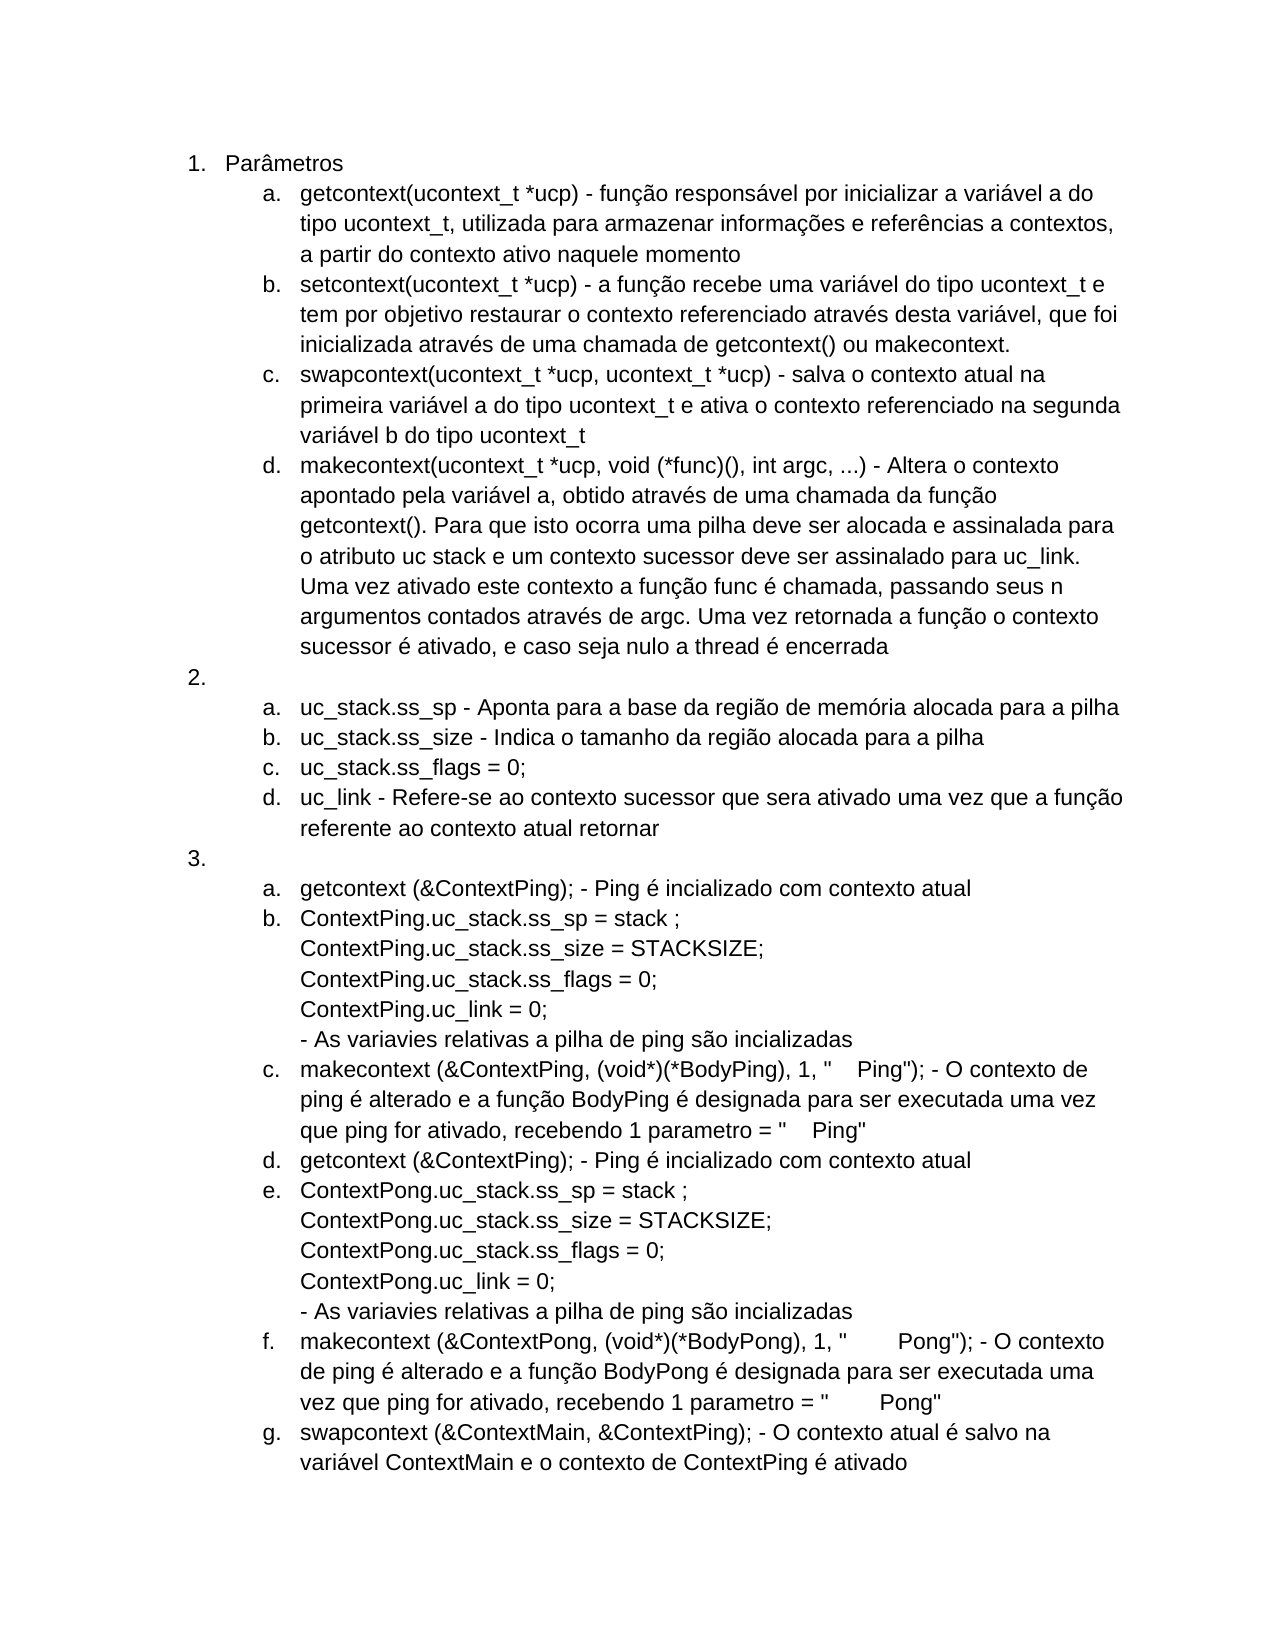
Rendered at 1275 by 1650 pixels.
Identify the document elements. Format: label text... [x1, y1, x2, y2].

list uc_stack.ss_size - Indica o tamanho da região alocada para a pilha [262, 724, 1125, 750]
text ContextPing.uc_stack.ss_size = STACKSIZE; [225, 935, 1125, 962]
text ContextPing.uc_link = 0; [225, 996, 1125, 1022]
list setcontext(ucontext_t *ucp) - a função recebe uma variável do tipo ucontext_t e tem por objetivo restaurar o contexto referenciado através desta variável, que foi inicializada através de uma chamada de getcontext() ou makecontext. [262, 271, 1125, 358]
list makecontext (&ContextPing, (void*)(*BodyPing), 1, " Ping"); - O contexto de ping é alterado e a função BodyPing é designada para ser executada uma vez que ping for ativado, recebendo 1 parametro = " Ping" [262, 1056, 1125, 1143]
text - As variavies relativas a pilha de ping são incializadas [225, 1298, 1125, 1324]
list makecontext (&ContextPong, (void*)(*BodyPong), 1, " Pong"); - O contexto de ping é alterado e a função BodyPong é designada para ser executada uma vez que ping for ativado, recebendo 1 parametro = " Pong" [262, 1328, 1125, 1415]
list uc_stack.ss_flags = 0; [262, 754, 1125, 781]
list uc_link - Refere-se ao contexto sucessor que sera ativado uma vez que a função referente ao contexto atual retornar [262, 784, 1125, 841]
text ContextPing.uc_stack.ss_flags = 0; [300, 966, 1125, 992]
list ContextPong.uc_stack.ss_sp = stack ; [262, 1177, 1125, 1203]
list makecontext(ucontext_t *ucp, void (*func)(), int argc, ...) - Altera o contexto apontado pela variável a, obtido através de uma chamada da função getcontext(). Para que isto ocorra uma pilha deve ser alocada e assinalada para o atributo uc stack e um contexto sucessor deve ser assinalado para uc_link. Uma vez ativado este contexto a função func é chamada, passando seus n argumentos contados através de argc. Uma vez retornada a função o contexto sucessor é ativado, e caso seja nulo a thread é encerrada [262, 452, 1125, 660]
list swapcontext(ucontext_t *ucp, ucontext_t *ucp) - salva o contexto atual na primeira variável a do tipo ucontext_t e ativa o contexto referenciado na segunda variável b do tipo ucontext_t [262, 361, 1125, 448]
list uc_stack.ss_sp - Aponta para a base da região de memória alocada para a pilha [262, 694, 1125, 720]
text - As variavies relativas a pilha de ping são incializadas [225, 1026, 1125, 1052]
list Parâmetros [187, 150, 1125, 176]
list getcontext(ucontext_t *ucp) - função responsável por inicializar a variável a do tipo ucontext_t, utilizada para armazenar informações e referências a contextos, a partir do contexto ativo naquele momento [262, 180, 1125, 267]
list swapcontext (&ContextMain, &ContextPing); - O contexto atual é salvo na variável ContextMain e o contexto de ContextPing é ativado [262, 1419, 1125, 1475]
text ContextPong.uc_stack.ss_flags = 0; [300, 1237, 1125, 1264]
list getcontext (&ContextPing); - Ping é incializado com contexto atual [262, 875, 1125, 901]
text ContextPong.uc_stack.ss_size = STACKSIZE; [225, 1207, 1125, 1234]
list ContextPing.uc_stack.ss_sp = stack ; [262, 905, 1125, 932]
text ContextPong.uc_link = 0; [225, 1268, 1125, 1294]
list getcontext (&ContextPing); - Ping é incializado com contexto atual [262, 1147, 1125, 1173]
